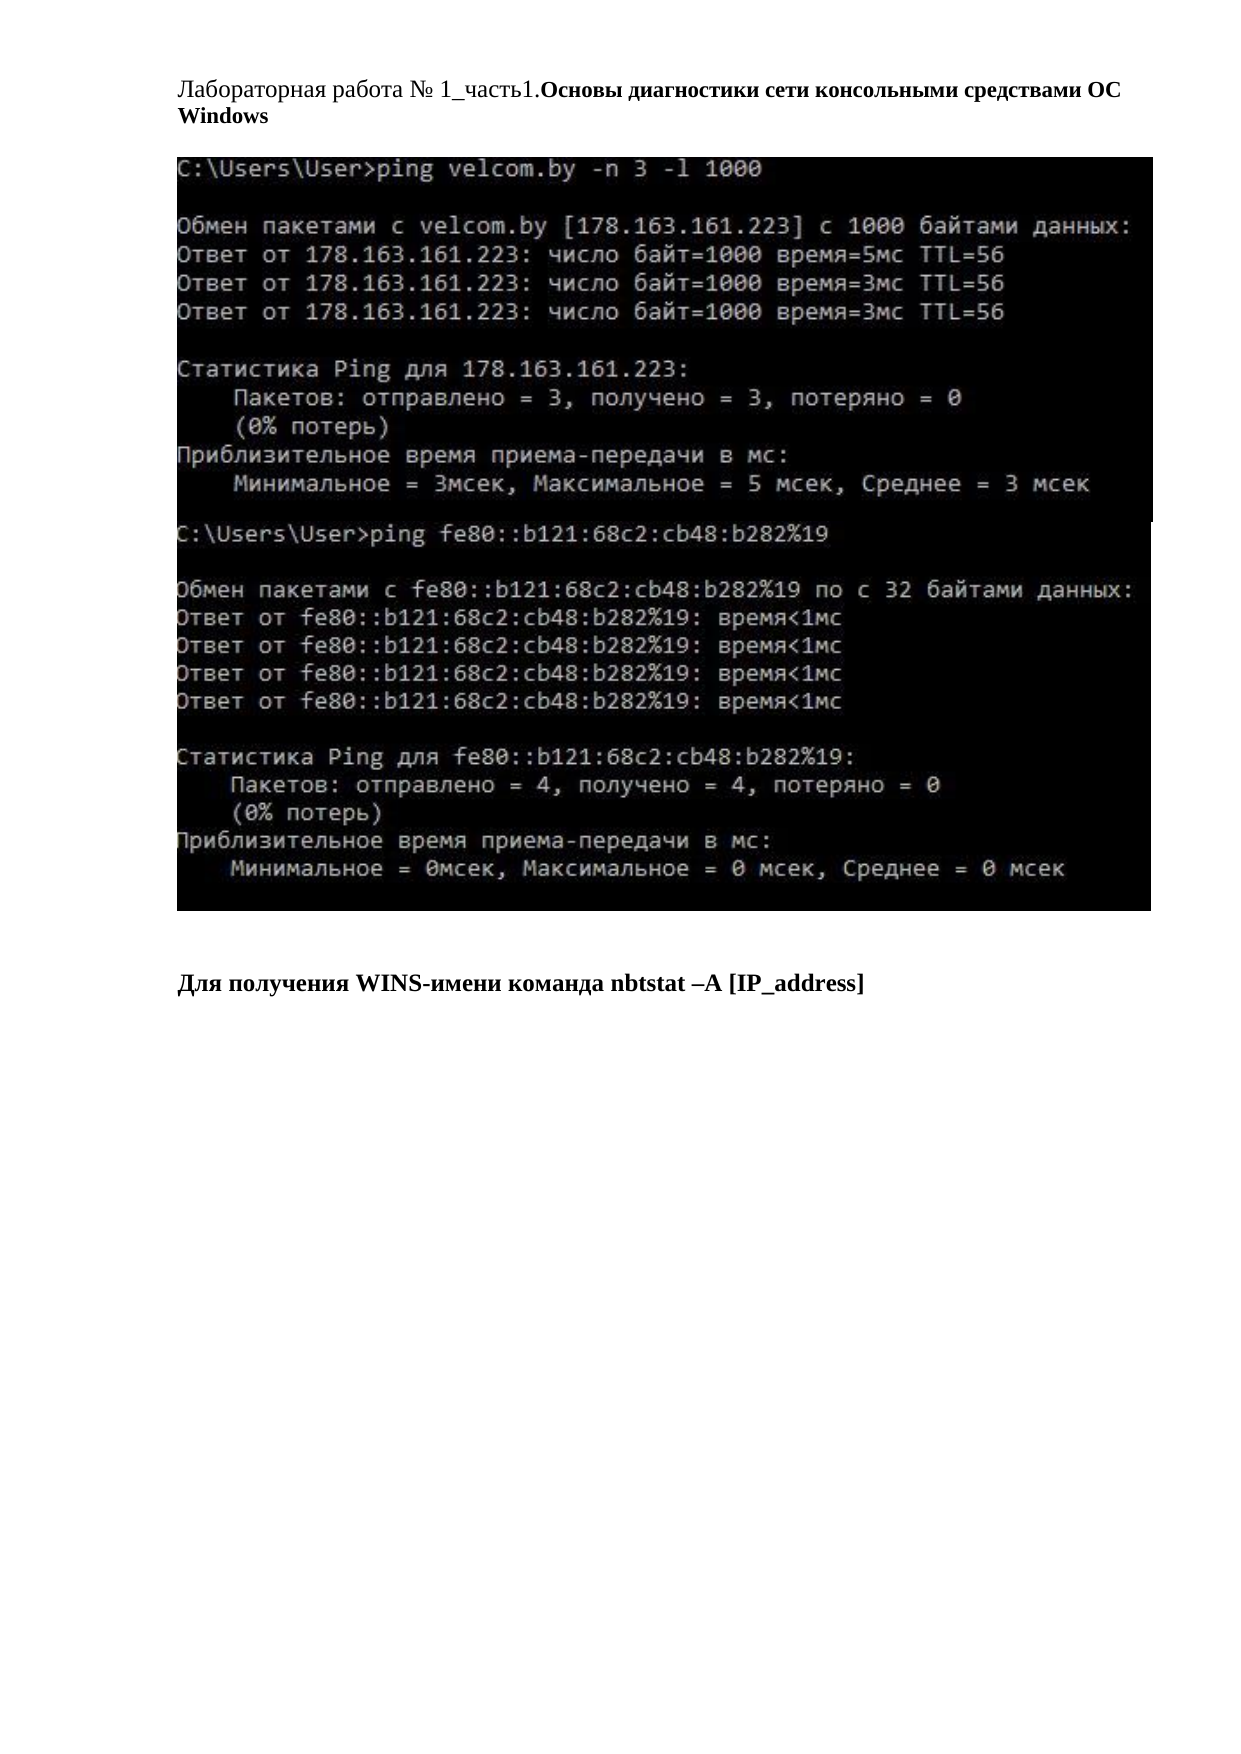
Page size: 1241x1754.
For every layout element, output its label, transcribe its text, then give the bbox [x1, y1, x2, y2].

text Для получения WINS-имени команда nbtstat –A [IP_address] [177, 968, 1152, 997]
picture [177, 157, 1153, 911]
